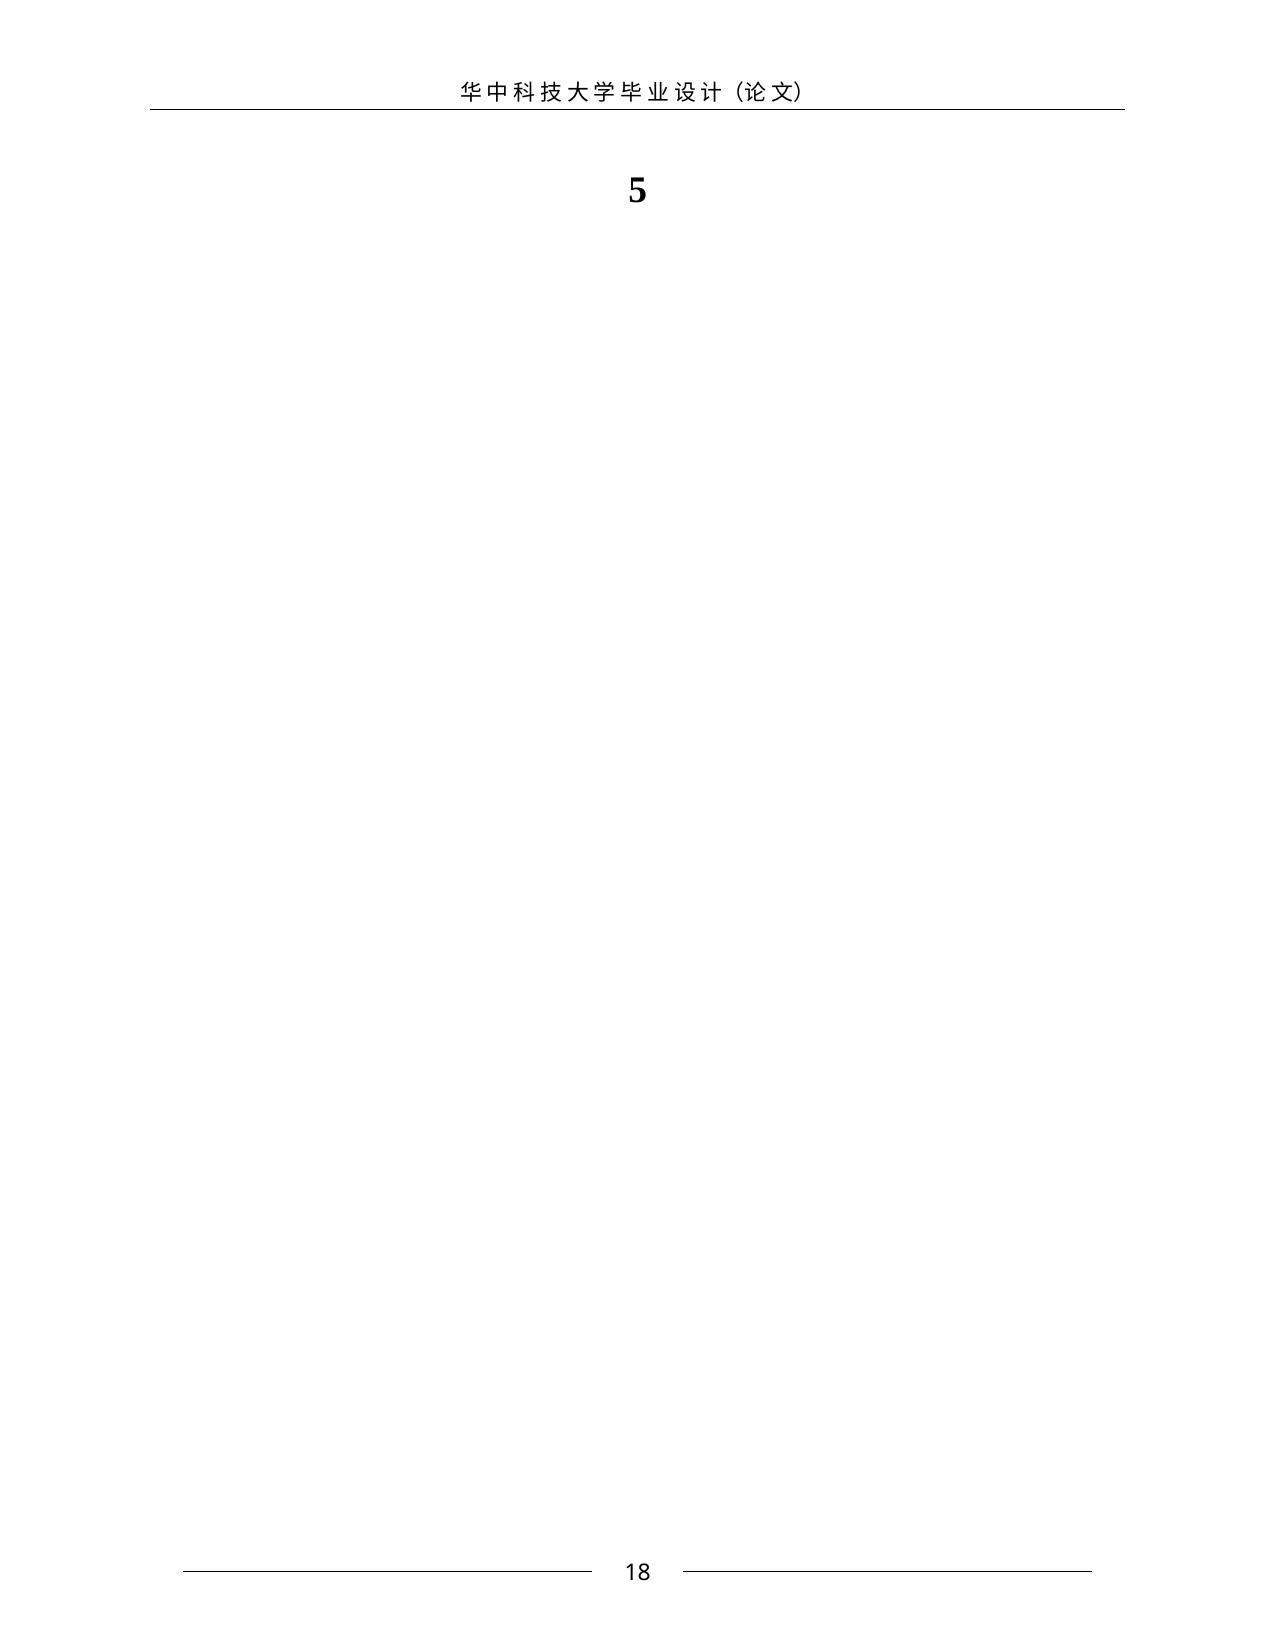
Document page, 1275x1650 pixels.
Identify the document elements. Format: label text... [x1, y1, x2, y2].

subtitle 实证分析 [150, 167, 1125, 210]
